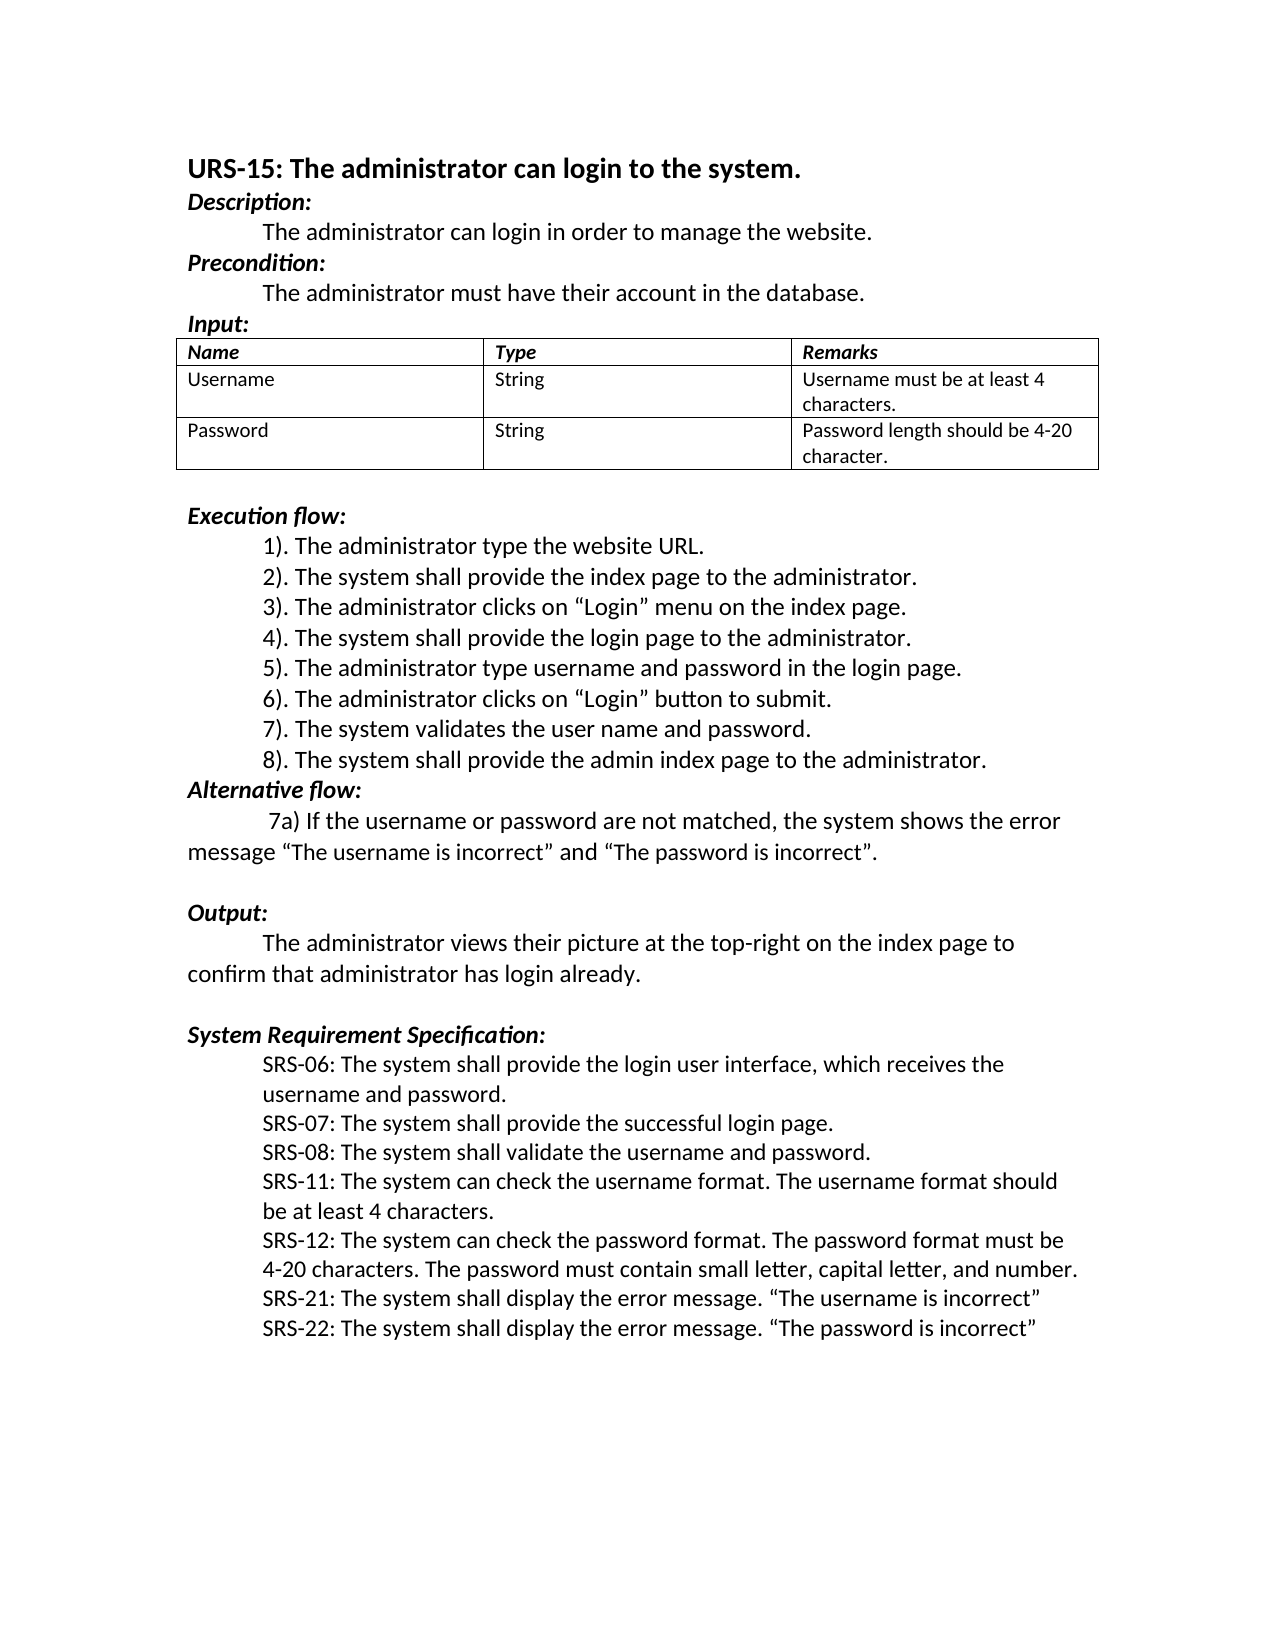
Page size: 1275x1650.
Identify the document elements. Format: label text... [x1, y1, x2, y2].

table_header Remarks [792, 339, 1098, 365]
text SRS-22: The system shall display the error message. “The password is incorrect” [187, 1313, 1087, 1342]
text 5). The administrator type username and password in the login page. [187, 653, 1087, 683]
text 8). The system shall provide the admin index page to the administrator. [187, 744, 1087, 775]
text URS-15: The administrator can login to the system. [187, 150, 1087, 186]
text 6). The administrator clicks on “Login” button to submit. [187, 683, 1087, 714]
text The administrator views their picture at the top-right on the index page to confirm that administrator has login already. [187, 927, 1087, 988]
text 3). The administrator clicks on “Login” menu on the index page. [187, 592, 1087, 622]
table_cell Password [177, 418, 483, 468]
text Execution flow: [187, 500, 1087, 531]
text Precondition: [187, 247, 1087, 277]
text SRS-07: The system shall provide the successful login page. [187, 1108, 1087, 1137]
text 7). The system validates the user name and password. [187, 714, 1087, 744]
text Alternative flow: [187, 775, 1087, 805]
table_cell Username must be at least 4 characters. [792, 366, 1098, 417]
text SRS-21: The system shall display the error message. “The username is incorrect” [187, 1283, 1087, 1313]
table_header Name [177, 339, 483, 365]
text The administrator can login in order to manage the website. [187, 216, 1087, 247]
text Description: [187, 186, 1087, 216]
text SRS-12: The system can check the password format. The password format must be 4-20 characters. The password must contain small letter, capital letter, and number. [262, 1225, 1087, 1283]
text SRS-11: The system can check the username format. The username format should be at least 4 characters. [262, 1166, 1087, 1225]
text SRS-08: The system shall validate the username and password. [187, 1137, 1087, 1166]
table_header Type [484, 339, 791, 365]
table_cell String [484, 366, 791, 417]
text SRS-06: The system shall provide the login user interface, which receives the username and password. [262, 1049, 1087, 1108]
text Input: [187, 308, 1087, 338]
text System Requirement Specification: [187, 1019, 1087, 1049]
text 4). The system shall provide the login page to the administrator. [187, 622, 1087, 653]
text The administrator must have their account in the database. [187, 277, 1087, 308]
text 2). The system shall provide the index page to the administrator. [187, 561, 1087, 592]
table_cell String [484, 418, 791, 468]
text Output: [187, 897, 1087, 927]
table_cell Username [177, 366, 483, 417]
text 7a) If the username or password are not matched, the system shows the error message “The username is incorrect” and “The password is incorrect”. [187, 805, 1087, 866]
table_cell Password length should be 4-20 character. [792, 418, 1098, 468]
text 1). The administrator type the website URL. [187, 531, 1087, 561]
